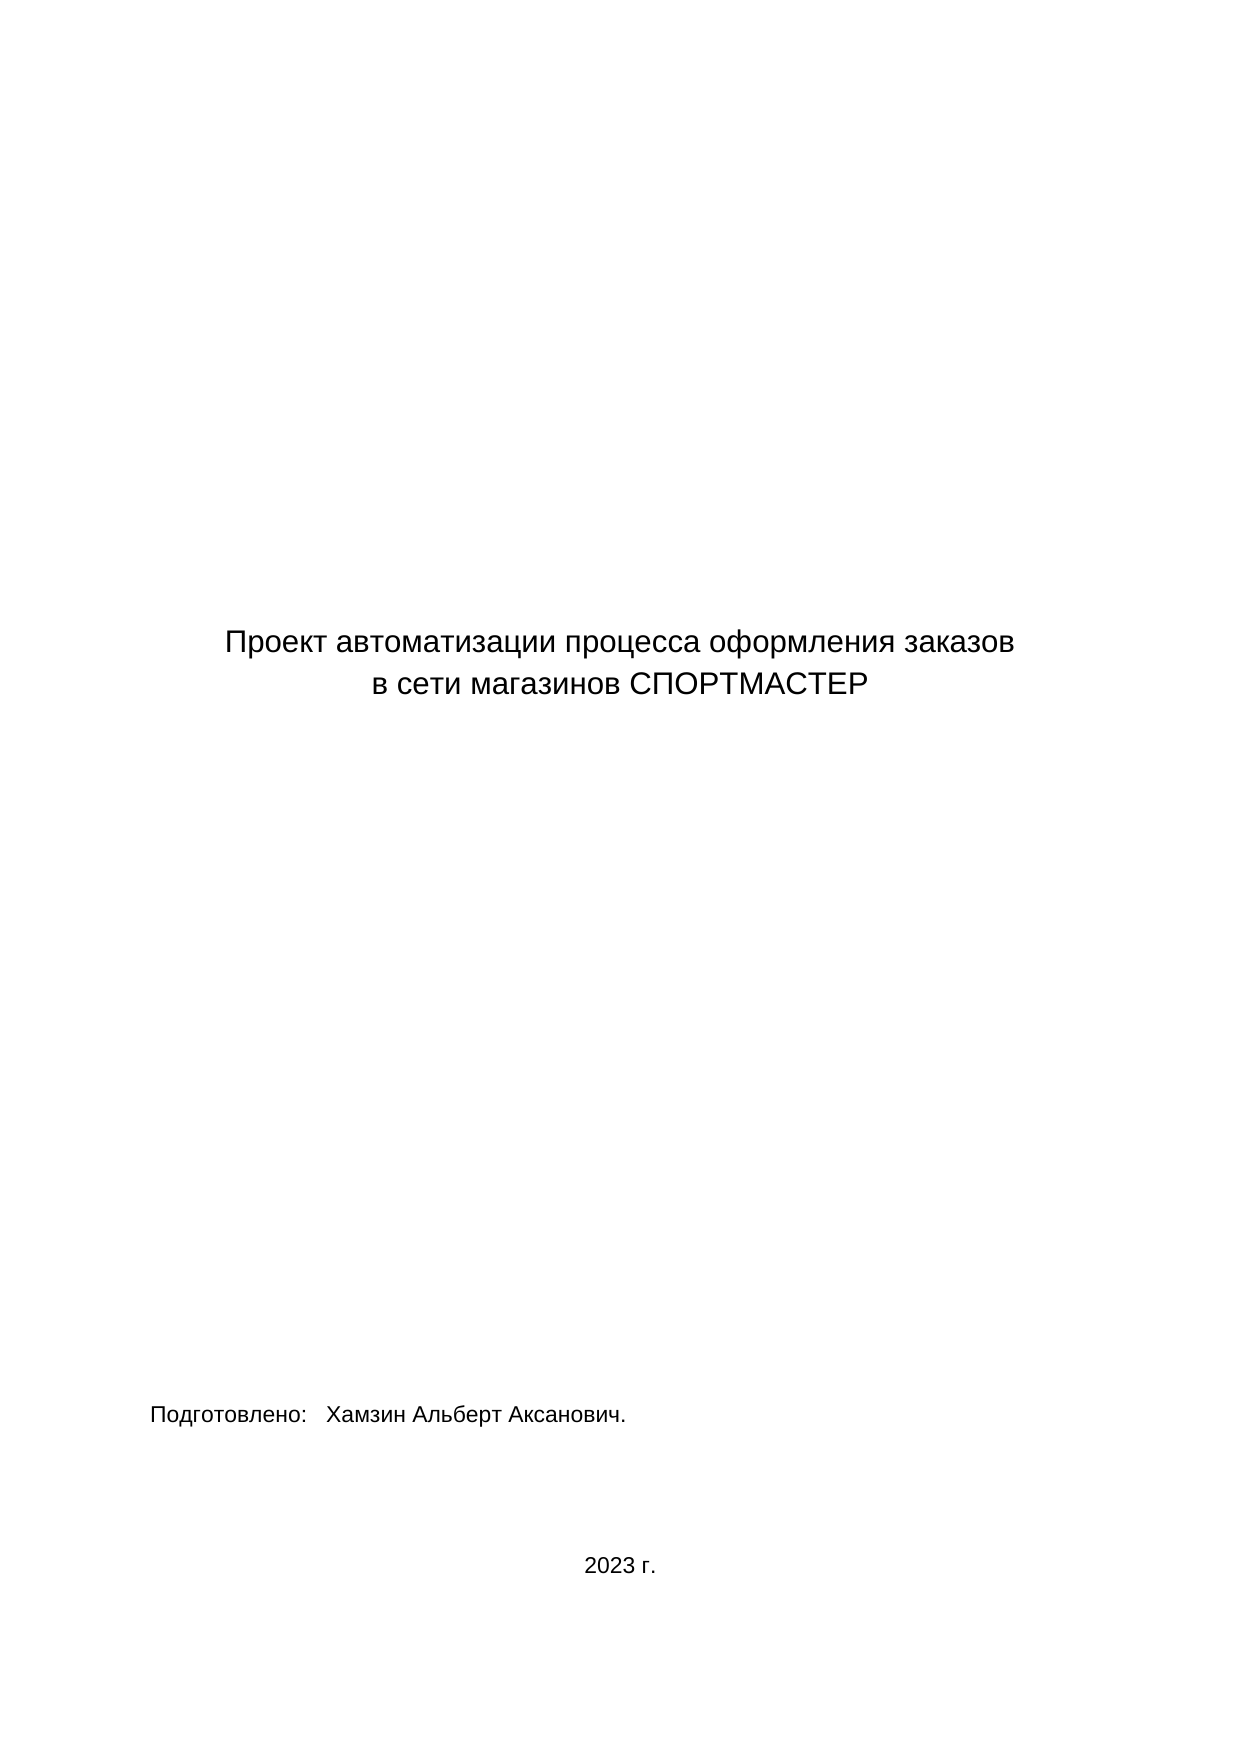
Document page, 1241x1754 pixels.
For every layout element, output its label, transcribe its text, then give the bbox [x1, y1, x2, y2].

text Проект автоматизации процесса оформления заказов [150, 623, 1090, 659]
text Подготовлено: Хамзин Альберт Аксанович. [150, 1401, 1090, 1427]
text в сети магазинов СПОРТМАСТЕР [150, 665, 1090, 701]
text 2023 г. [150, 1552, 1090, 1578]
